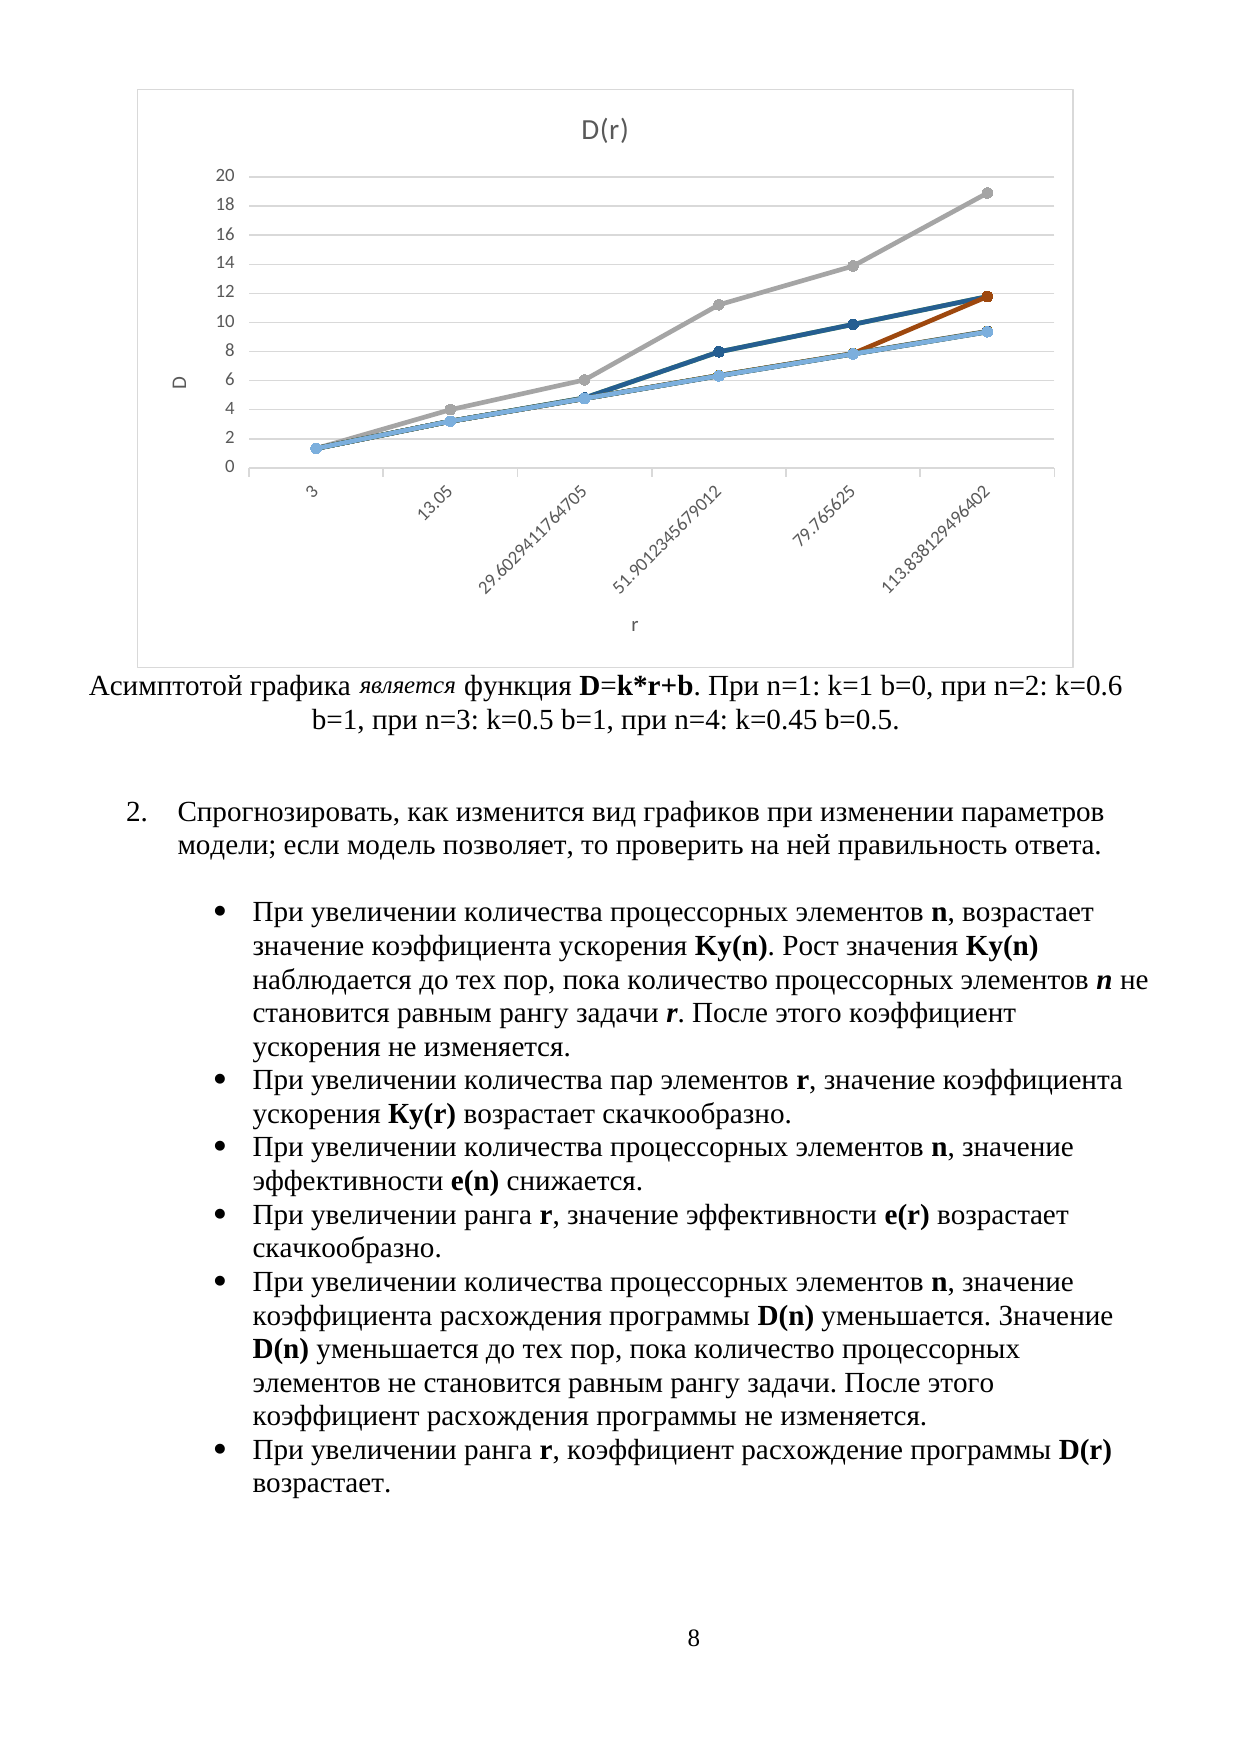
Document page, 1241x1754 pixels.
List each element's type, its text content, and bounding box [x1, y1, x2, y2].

list При увеличении количества пар элементов r, значение коэффициента ускорения Ку(r) возрастает скачкообразно. [215, 1062, 1152, 1129]
list При увеличении количества процессорных элементов n, значение коэффициента расхождения программы D(n) уменьшается. Значение D(n) уменьшается до тех пор, пока количество процессорных элементов не становится равным рангу задачи. После этого коэффициент расхождения программы не изменяется. [215, 1264, 1152, 1432]
list При увеличении ранга r, значение эффективности e(r) возрастает скачкообразно. [215, 1197, 1152, 1264]
list Спрогнозировать, как изменится вид графиков при изменении параметров модели; если модель позволяет, то проверить на ней правильность ответа. [148, 794, 1152, 861]
list При увеличении ранга r, коэффициент расхождение программы D(r) возрастает. [215, 1432, 1152, 1499]
list Асимптотой графика функция D=k*r+b. При n=1: k=1 b=0, при n=2: k=0.6 b=1, при n=3: k=0.5 b=1, при n=4: k=0.45 b=0.5. [59, 89, 1152, 735]
list При увеличении количества процессорных элементов n, возрастает значение коэффициента ускорения Ky(n). Рост значения Ky(n) наблюдается до тех пор, пока количество процессорных элементов n не становится равным рангу задачи r. После этого коэффициент ускорения не изменяется. [215, 894, 1152, 1062]
list При увеличении количества процессорных элементов n, значение эффективности e(n) снижается. [215, 1129, 1152, 1197]
